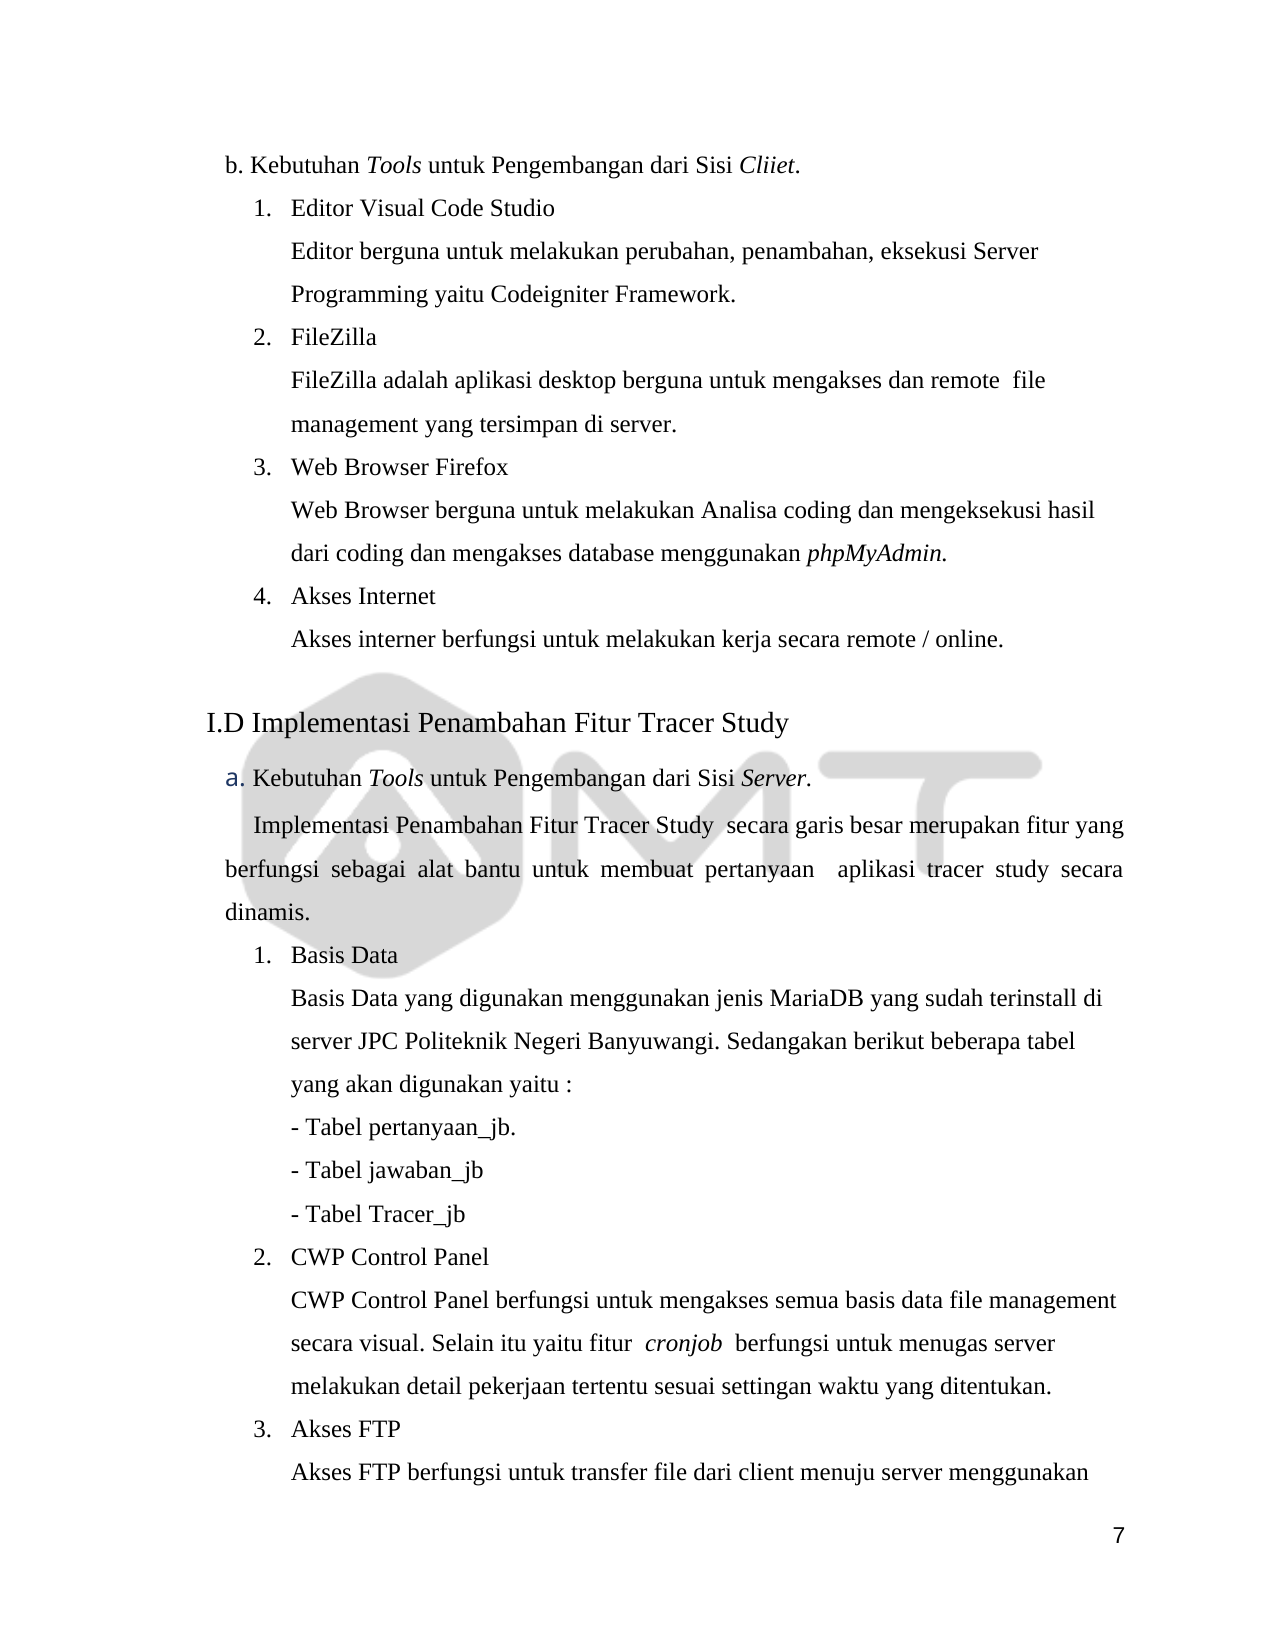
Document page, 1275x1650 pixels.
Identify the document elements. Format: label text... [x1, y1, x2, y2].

list - Tabel jawaban_jb [291, 1156, 1125, 1184]
list Web Browser Firefox [253, 452, 1125, 481]
list Editor Visual Code Studio [253, 193, 1125, 222]
list Basis Data yang digunakan menggunakan jenis MariaDB yang sudah terinstall di server JPC Politeknik Negeri Banyuwangi. Sedangakan berikut beberapa tabel yang akan digunakan yaitu : [291, 983, 1125, 1098]
subtitle a. Kebutuhan Tools untuk Pengembangan dari Sisi Server. [225, 759, 1125, 794]
list CWP Control Panel berfungsi untuk mengakses semua basis data file management secara visual. Selain itu yaitu fitur cronjob berfungsi untuk menugas server melakukan detail pekerjaan tertentu sesuai settingan waktu yang ditentukan. [291, 1285, 1125, 1400]
list FileZilla [253, 322, 1125, 351]
list - Tabel pertanyaan_jb. [291, 1112, 1125, 1141]
list - Tabel Tracer_jb [291, 1199, 1125, 1227]
list Editor berguna untuk melakukan perubahan, penambahan, eksekusi Server Programming yaitu Codeigniter Framework. [291, 236, 1125, 308]
list Basis Data [253, 940, 1125, 969]
list Web Browser berguna untuk melakukan Analisa coding dan mengeksekusi hasil dari coding dan mengakses database menggunakan phpMyAdmin. [291, 495, 1125, 567]
subtitle b. Kebutuhan Tools untuk Pengembangan dari Sisi Cliiet. [225, 150, 1125, 179]
text Implementasi Penambahan Fitur Tracer Study secara garis besar merupakan fitur yang berfungsi sebagai alat bantu untuk membuat pertanyaan aplikasi tracer study secara dinamis. [225, 811, 1125, 926]
subtitle I.D Implementasi Penambahan Fitur Tracer Study [206, 705, 1125, 739]
list Akses FTP [253, 1414, 1125, 1443]
list Akses interner berfungsi untuk melakukan kerja secara remote / online. [291, 624, 1125, 653]
list FileZilla adalah aplikasi desktop berguna untuk mengakses dan remote file management yang tersimpan di server. [291, 366, 1125, 437]
list CWP Control Panel [253, 1242, 1125, 1271]
list Akses Internet [253, 581, 1125, 610]
list Akses FTP berfungsi untuk transfer file dari client menuju server menggunakan protocol FTP / 22. [291, 1457, 1125, 1486]
